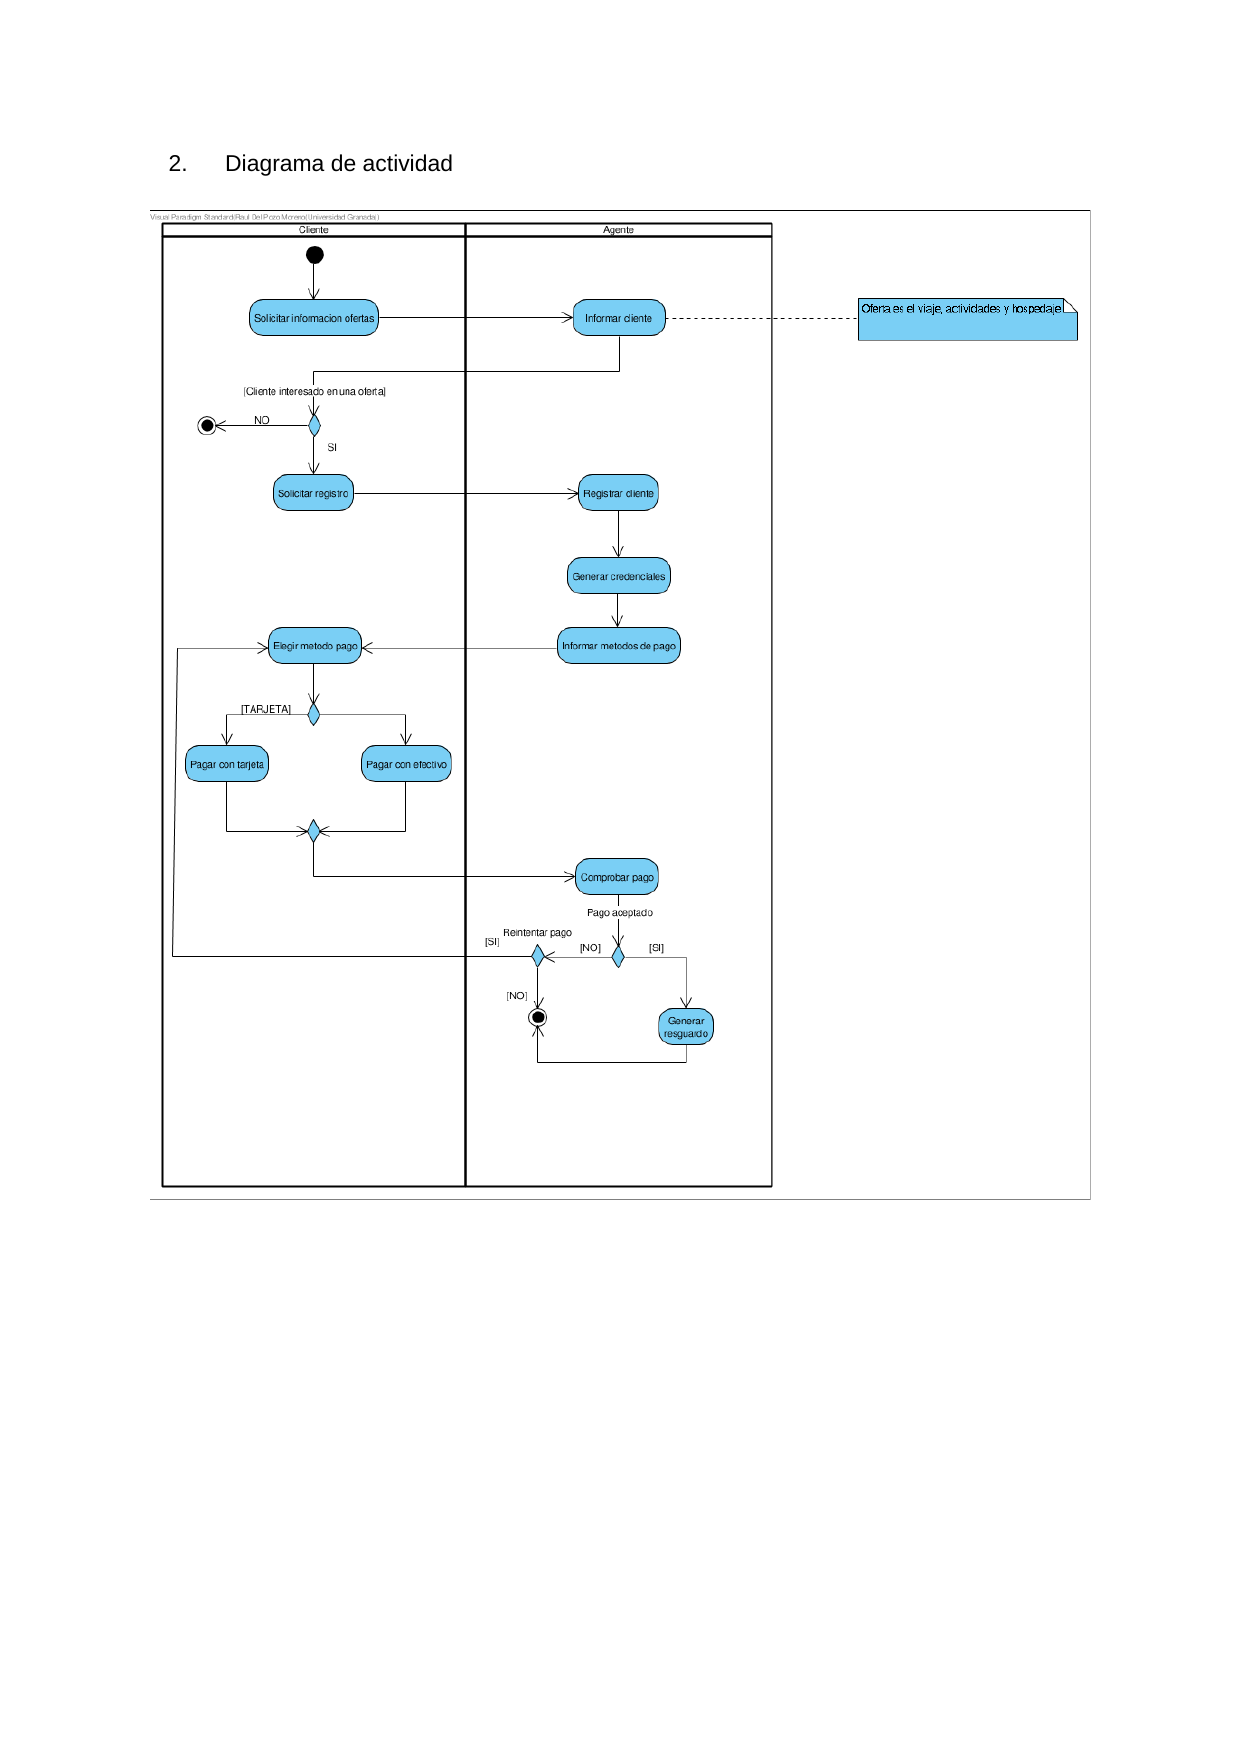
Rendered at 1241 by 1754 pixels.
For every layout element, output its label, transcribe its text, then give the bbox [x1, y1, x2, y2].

picture [150, 210, 1091, 1200]
list Diagrama de actividad [187, 150, 1090, 176]
